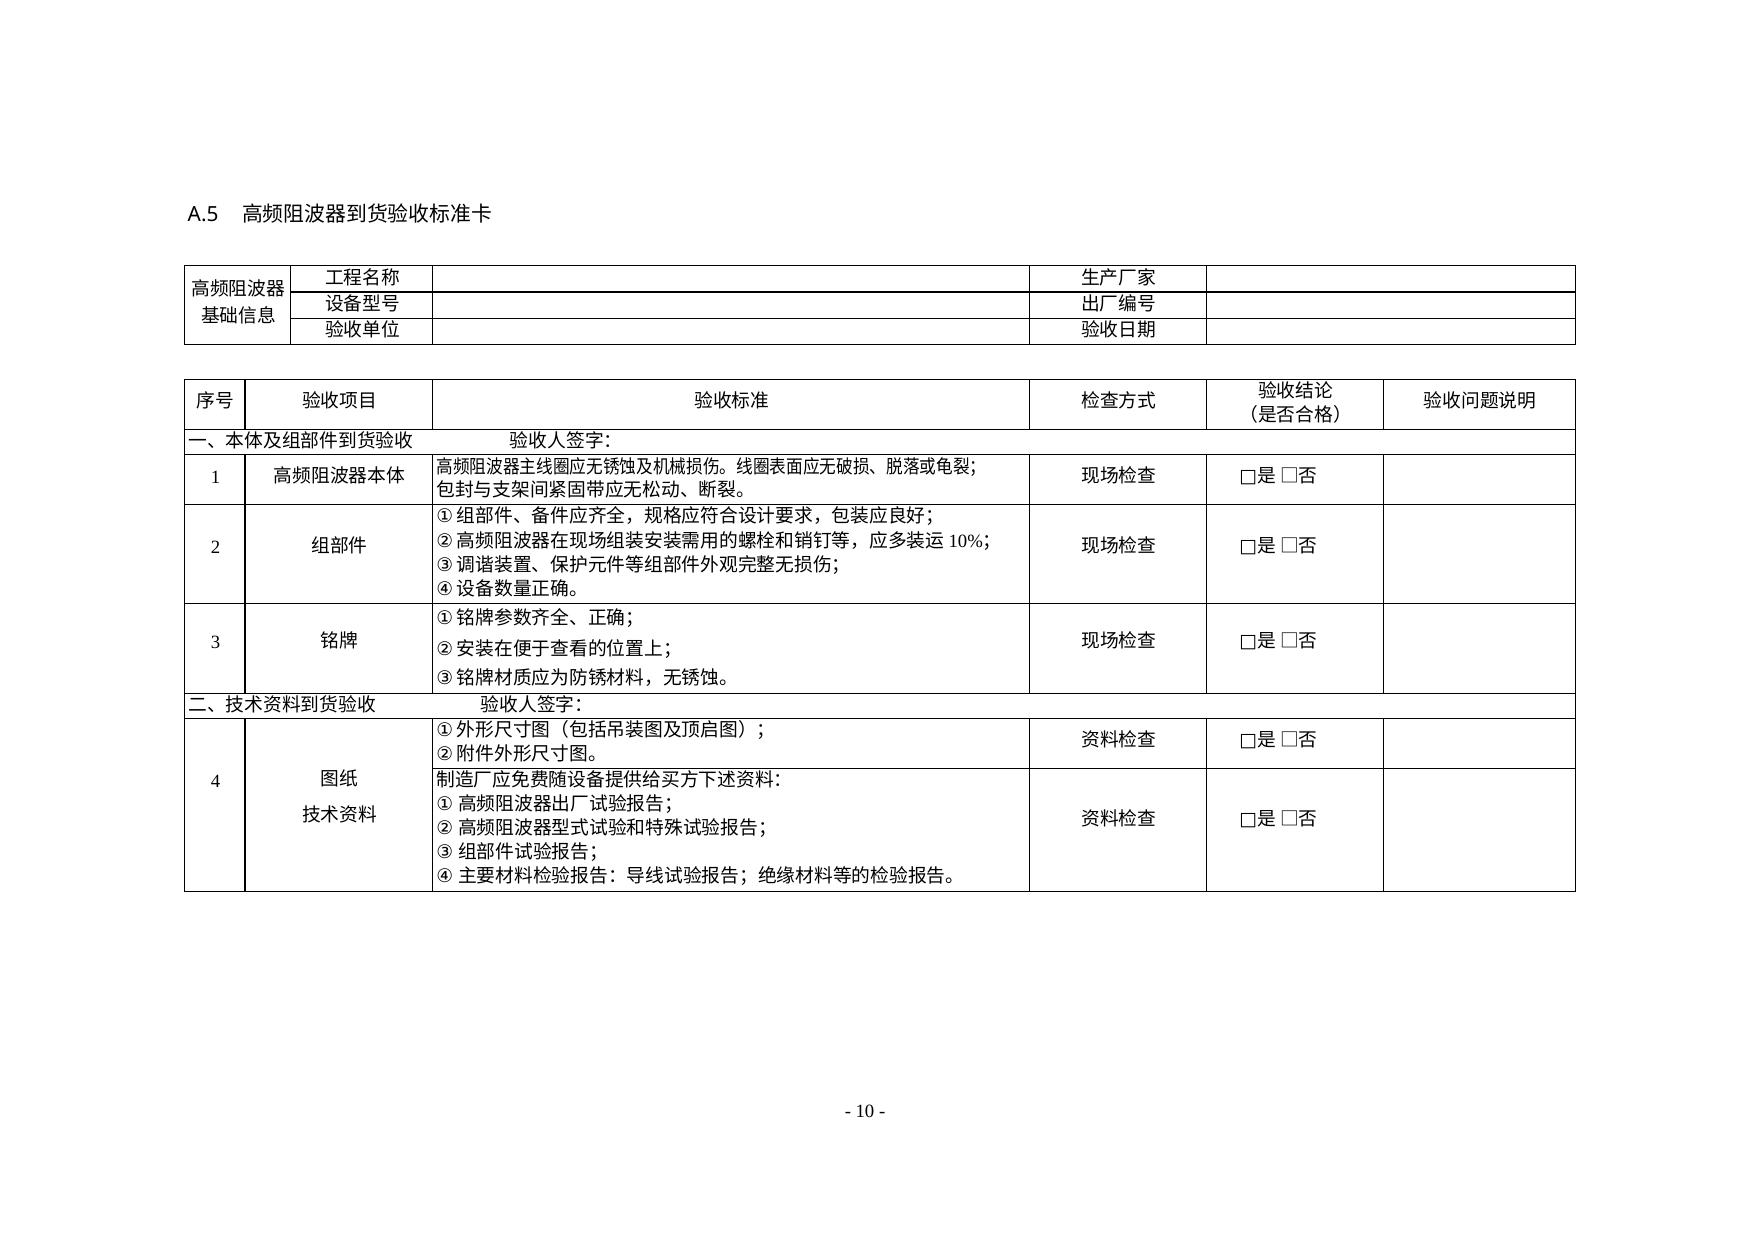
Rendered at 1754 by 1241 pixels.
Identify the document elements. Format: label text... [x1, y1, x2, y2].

text A.5 [187, 204, 241, 226]
text - 10 - [844, 1101, 1754, 1122]
text 高频阻波器到货验收标准卡 [242, 204, 843, 226]
